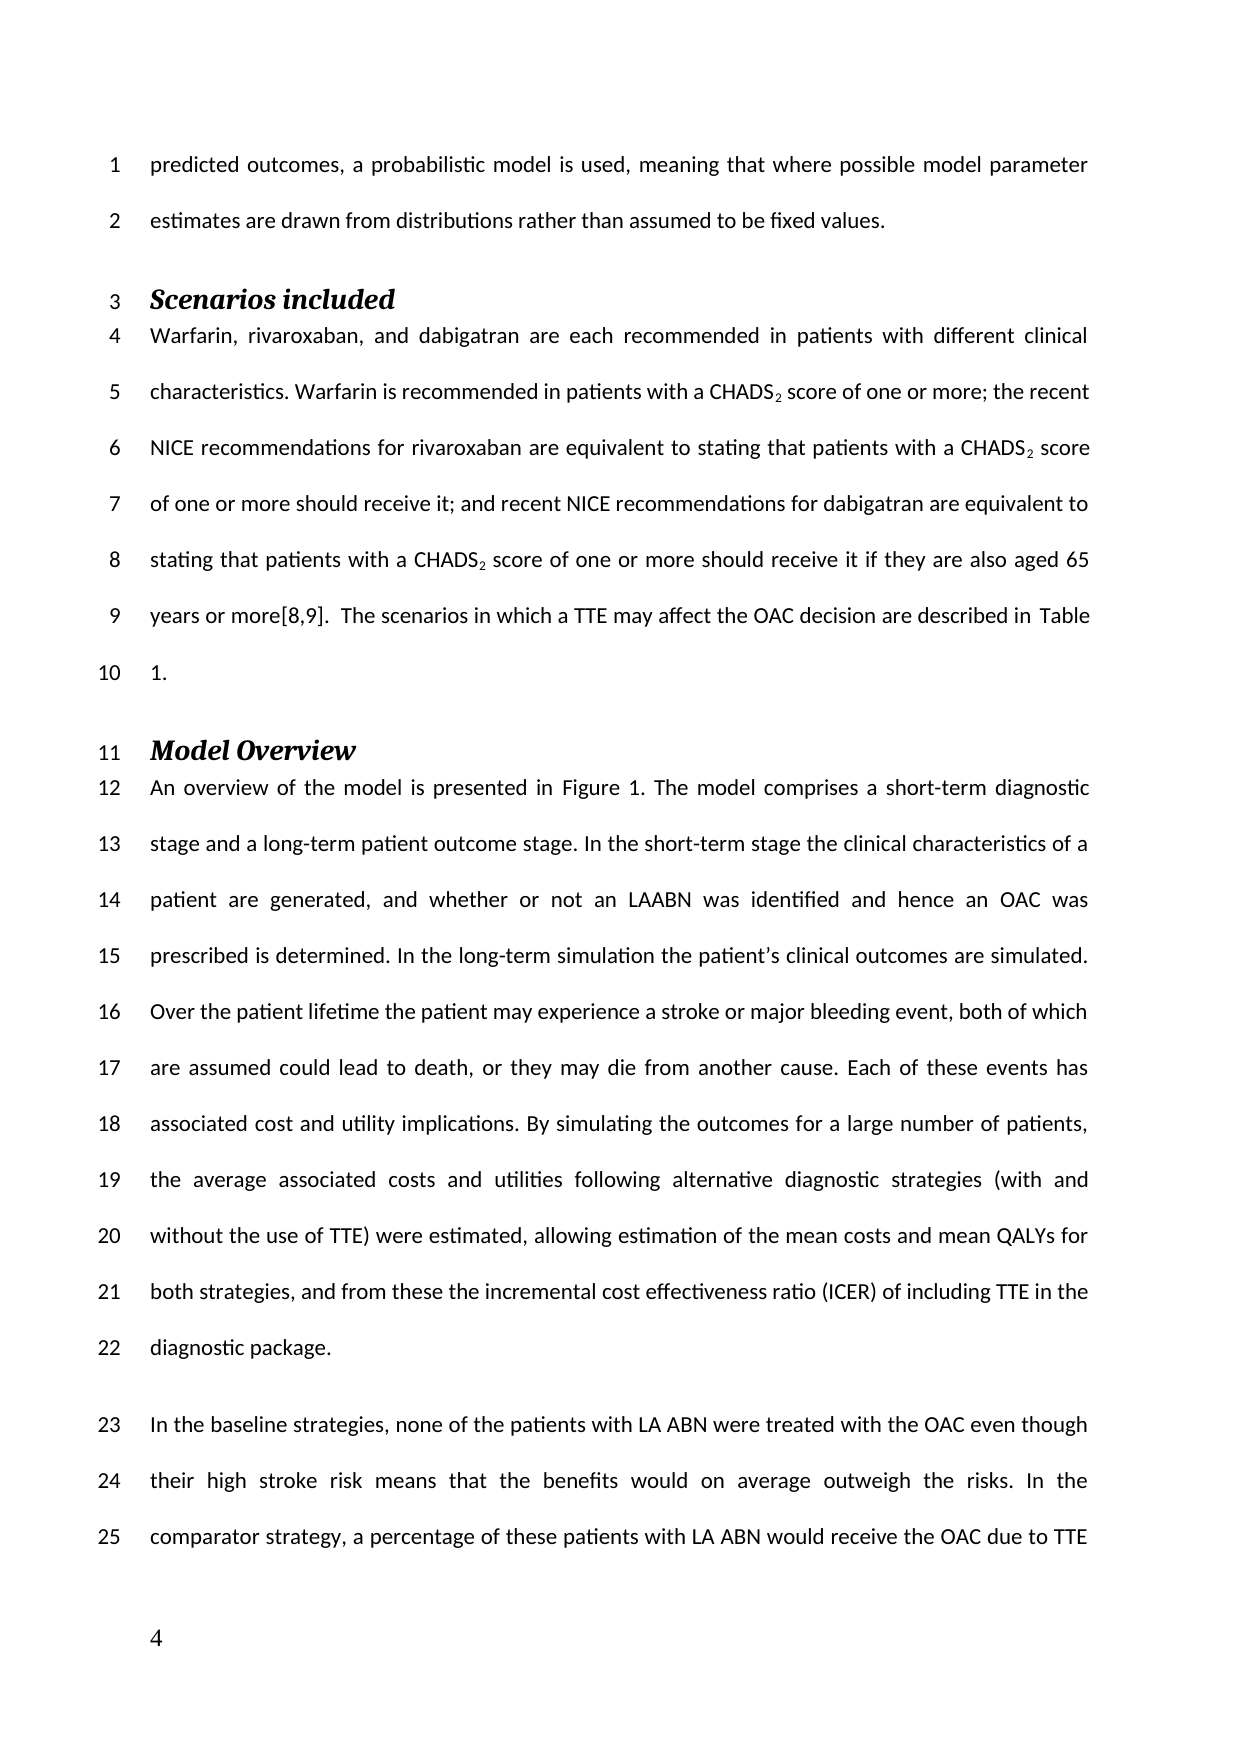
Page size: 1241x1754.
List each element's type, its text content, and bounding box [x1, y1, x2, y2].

subtitle Scenarios included [150, 283, 1090, 316]
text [150, 1410, 1090, 1551]
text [150, 150, 1090, 234]
text An overview of the model is presented in Figure 1. The model comprises a short-term diagnostic stage and a long-term patient outcome stage. In the short-term stage the clinical characteristics of a patient are generated, and whether or not an LAABN was identified and hence an OAC was prescribed is determined. In the long-term simulation the patient’s clinical outcomes are simulated. Over the patient lifetime the patient may experience a stroke or major bleeding event, both of which are assumed could lead to death, or they may die from another cause. Each of these events has associated cost and utility implications. By simulating the outcomes for a large number of patients, the average associated costs and utilities following alternative diagnostic strategies (with and without the use of TTE) were estimated, allowing estimation of the mean costs and mean QALYs for both strategies, and from these the incremental cost effectiveness ratio (ICER) of including TTE in the diagnostic package. [150, 773, 1090, 1362]
text Warfarin, rivaroxaban, and dabigatran are each recommended in patients with different clinical characteristics. Warfarin is recommended in patients with a CHADS2 score of one or more; the recent NICE recommendations for rivaroxaban are equivalent to stating that patients with a CHADS2 score of one or more should receive it; and recent NICE recommendations for dabigatran are equivalent to stating that patients with a CHADS2 score of one or more should receive it if they are also aged 65 years or more[8,9]. The scenarios in which a TTE may affect the OAC decision are described in Table 1. [150, 321, 1090, 686]
subtitle Model Overview [150, 734, 1090, 768]
